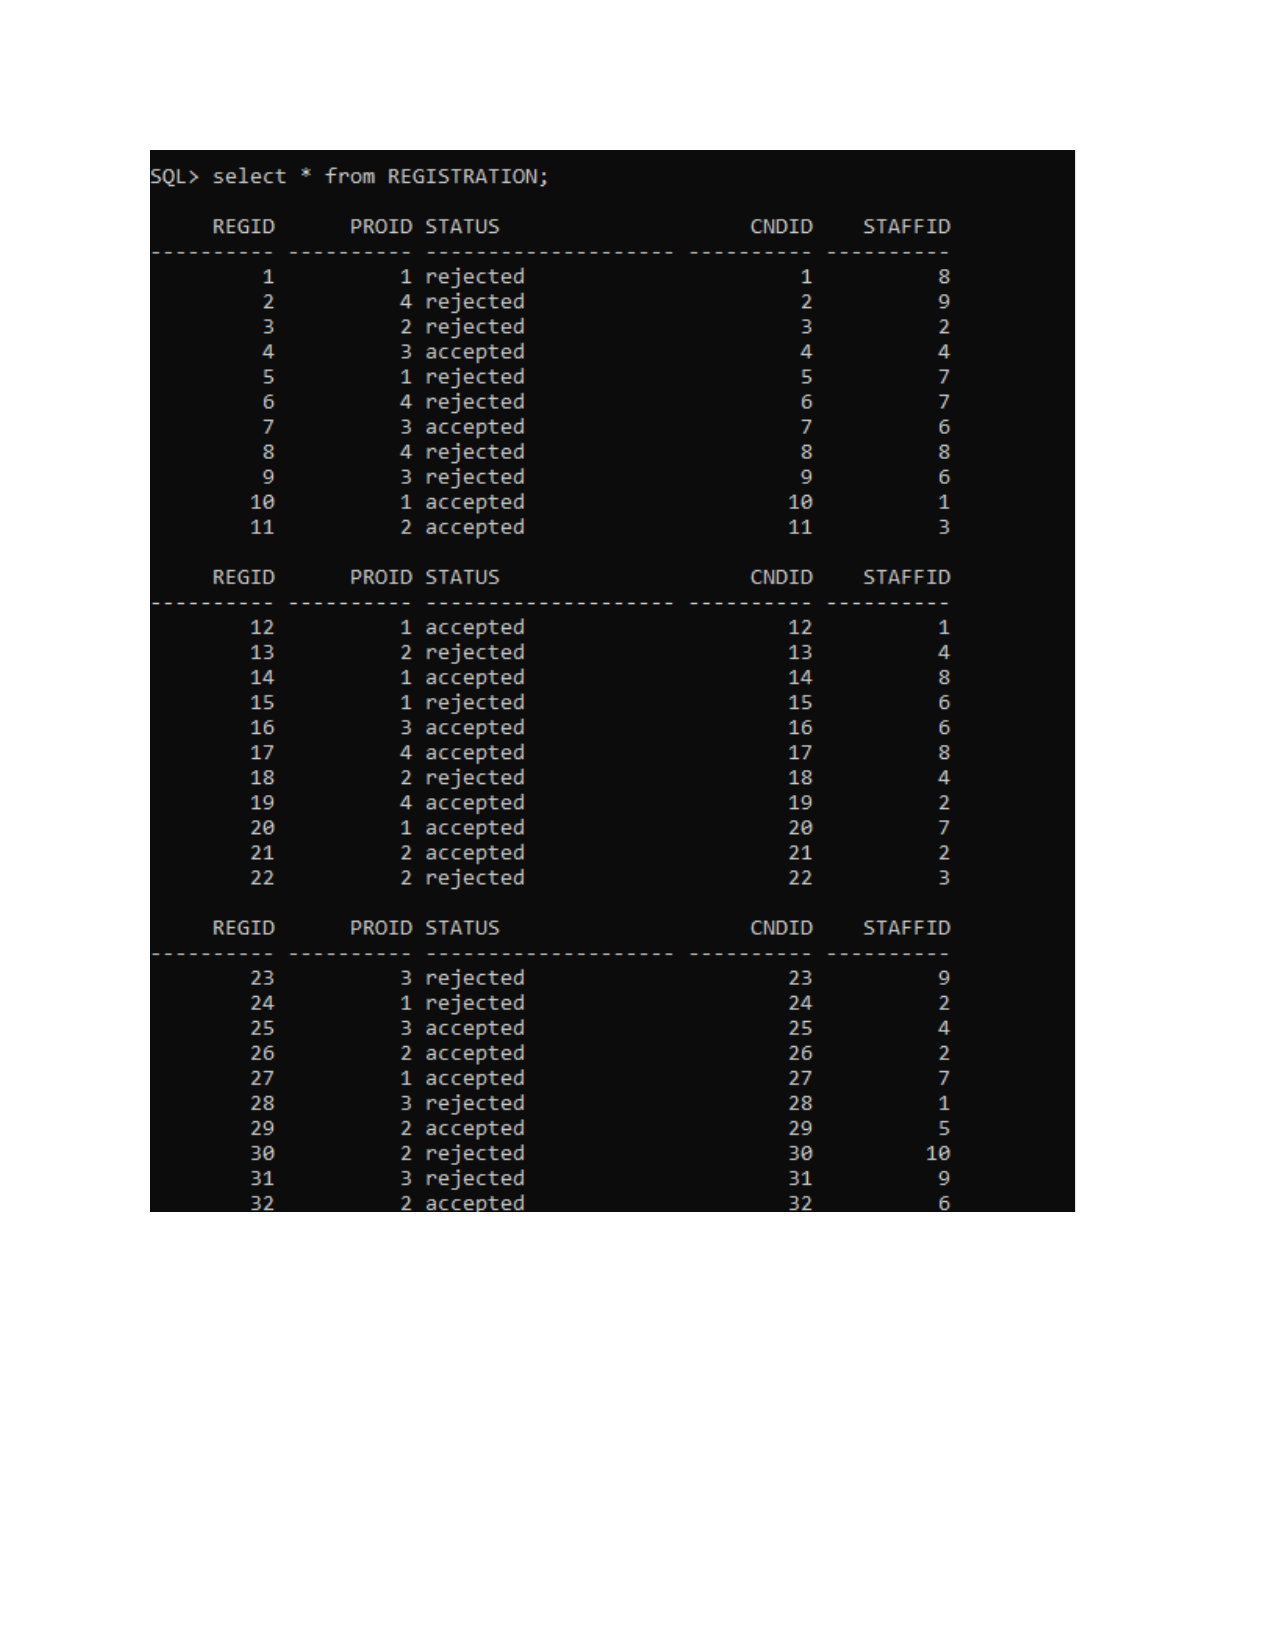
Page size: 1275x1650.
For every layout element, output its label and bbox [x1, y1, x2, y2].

picture [150, 150, 1076, 1212]
